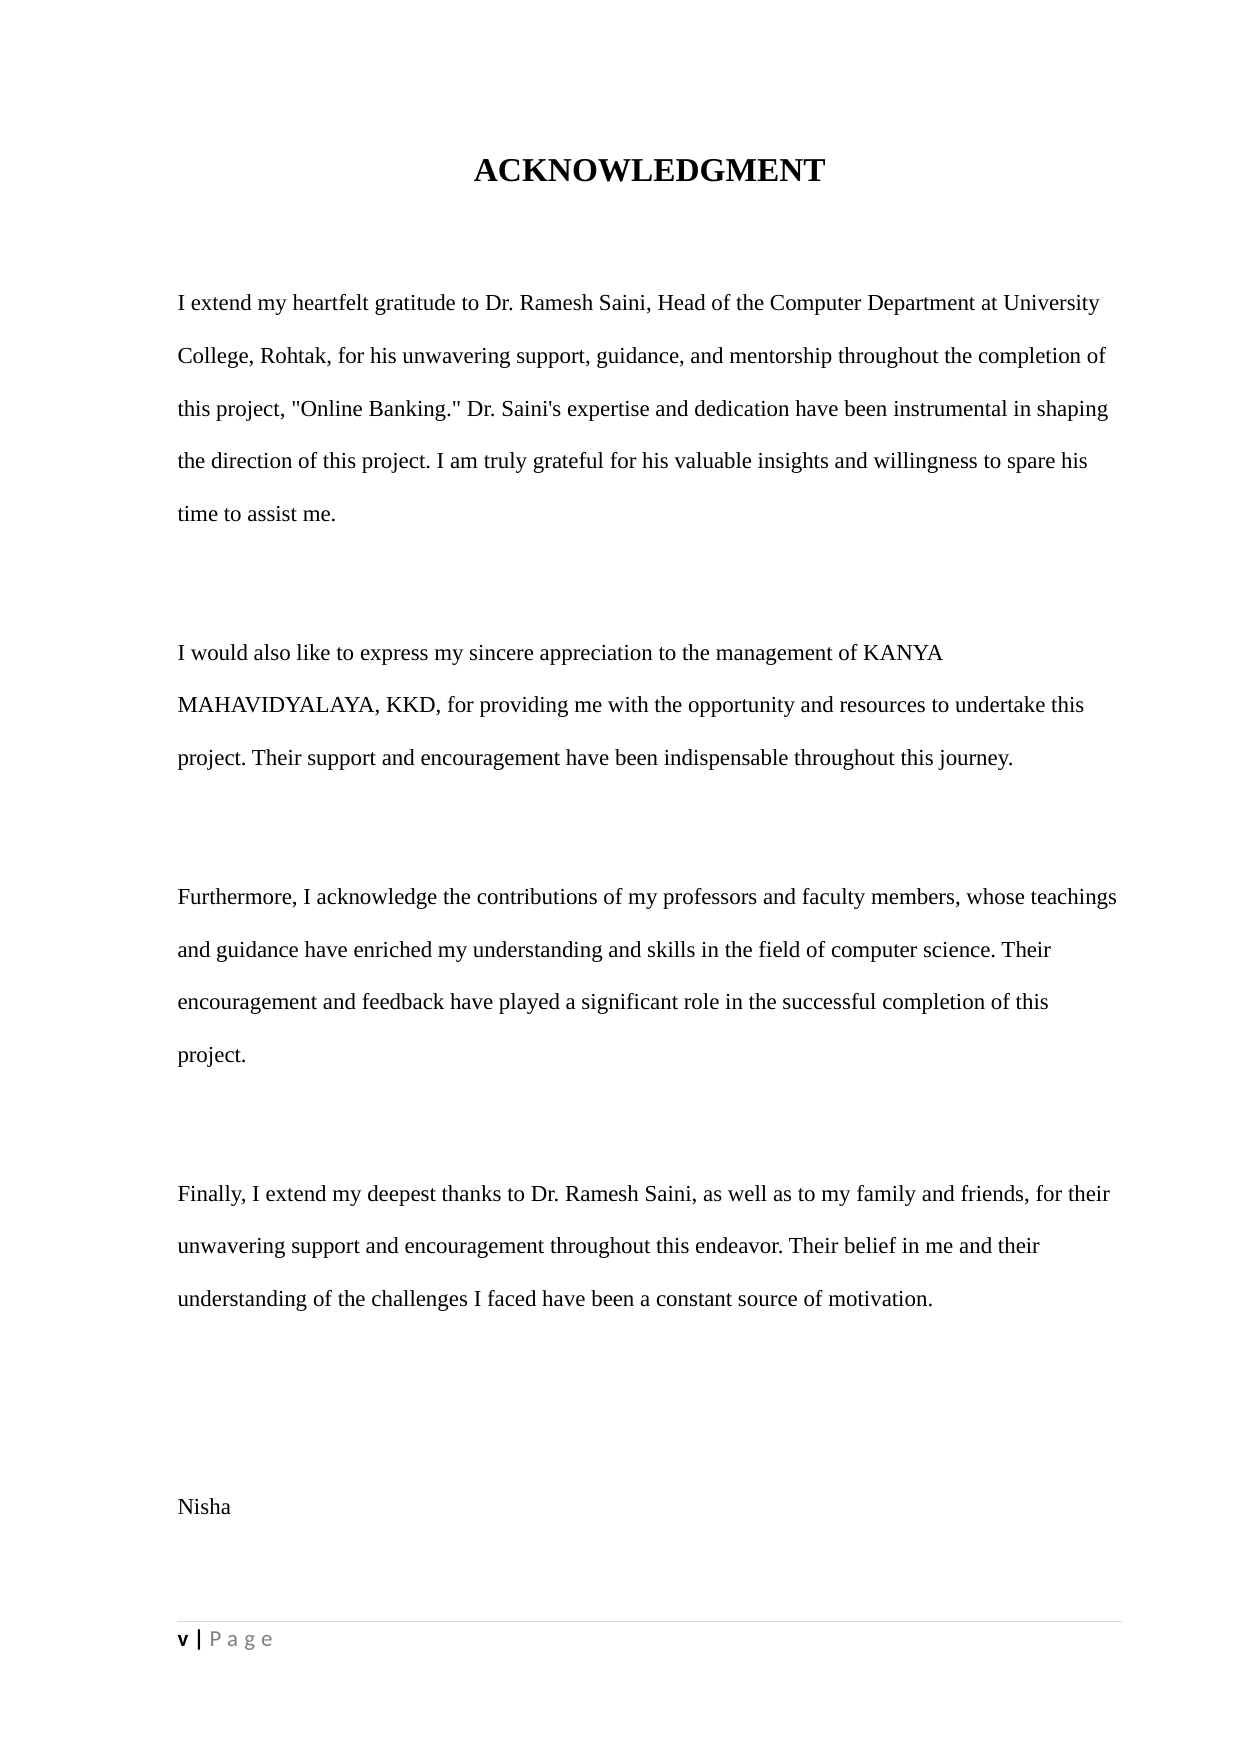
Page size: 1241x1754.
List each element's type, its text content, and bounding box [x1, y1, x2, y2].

text Finally, I extend my deepest thanks to Dr. Ramesh Saini, as well as to my family and friends, for their unwavering support and encouragement throughout this endeavor. Their belief in me and their understanding of the challenges I faced have been a constant source of motivation. [177, 1180, 1122, 1312]
text Furthermore, I acknowledge the contributions of my professors and faculty members, whose teachings and guidance have enriched my understanding and skills in the field of computer science. Their encouragement and feedback have played a significant role in the successful completion of this project. [177, 883, 1122, 1067]
text I would also like to express my sincere appreciation to the management of KANYA MAHAVIDYALAYA, KKD, for providing me with the opportunity and resources to undertake this project. Their support and encouragement have been indispensable throughout this journey. [177, 639, 1122, 771]
text ACKNOWLEDGMENT [177, 150, 1122, 188]
text Nisha [177, 1493, 1122, 1520]
text I extend my heartfelt gratitude to Dr. Ramesh Saini, Head of the Computer Department at University College, Rohtak, for his unwavering support, guidance, and mentorship throughout the completion of this project, "Online Banking." Dr. Saini's expertise and dedication have been instrumental in shaping the direction of this project. I am truly grateful for his valuable insights and willingness to spare his time to assist me. [177, 289, 1122, 526]
